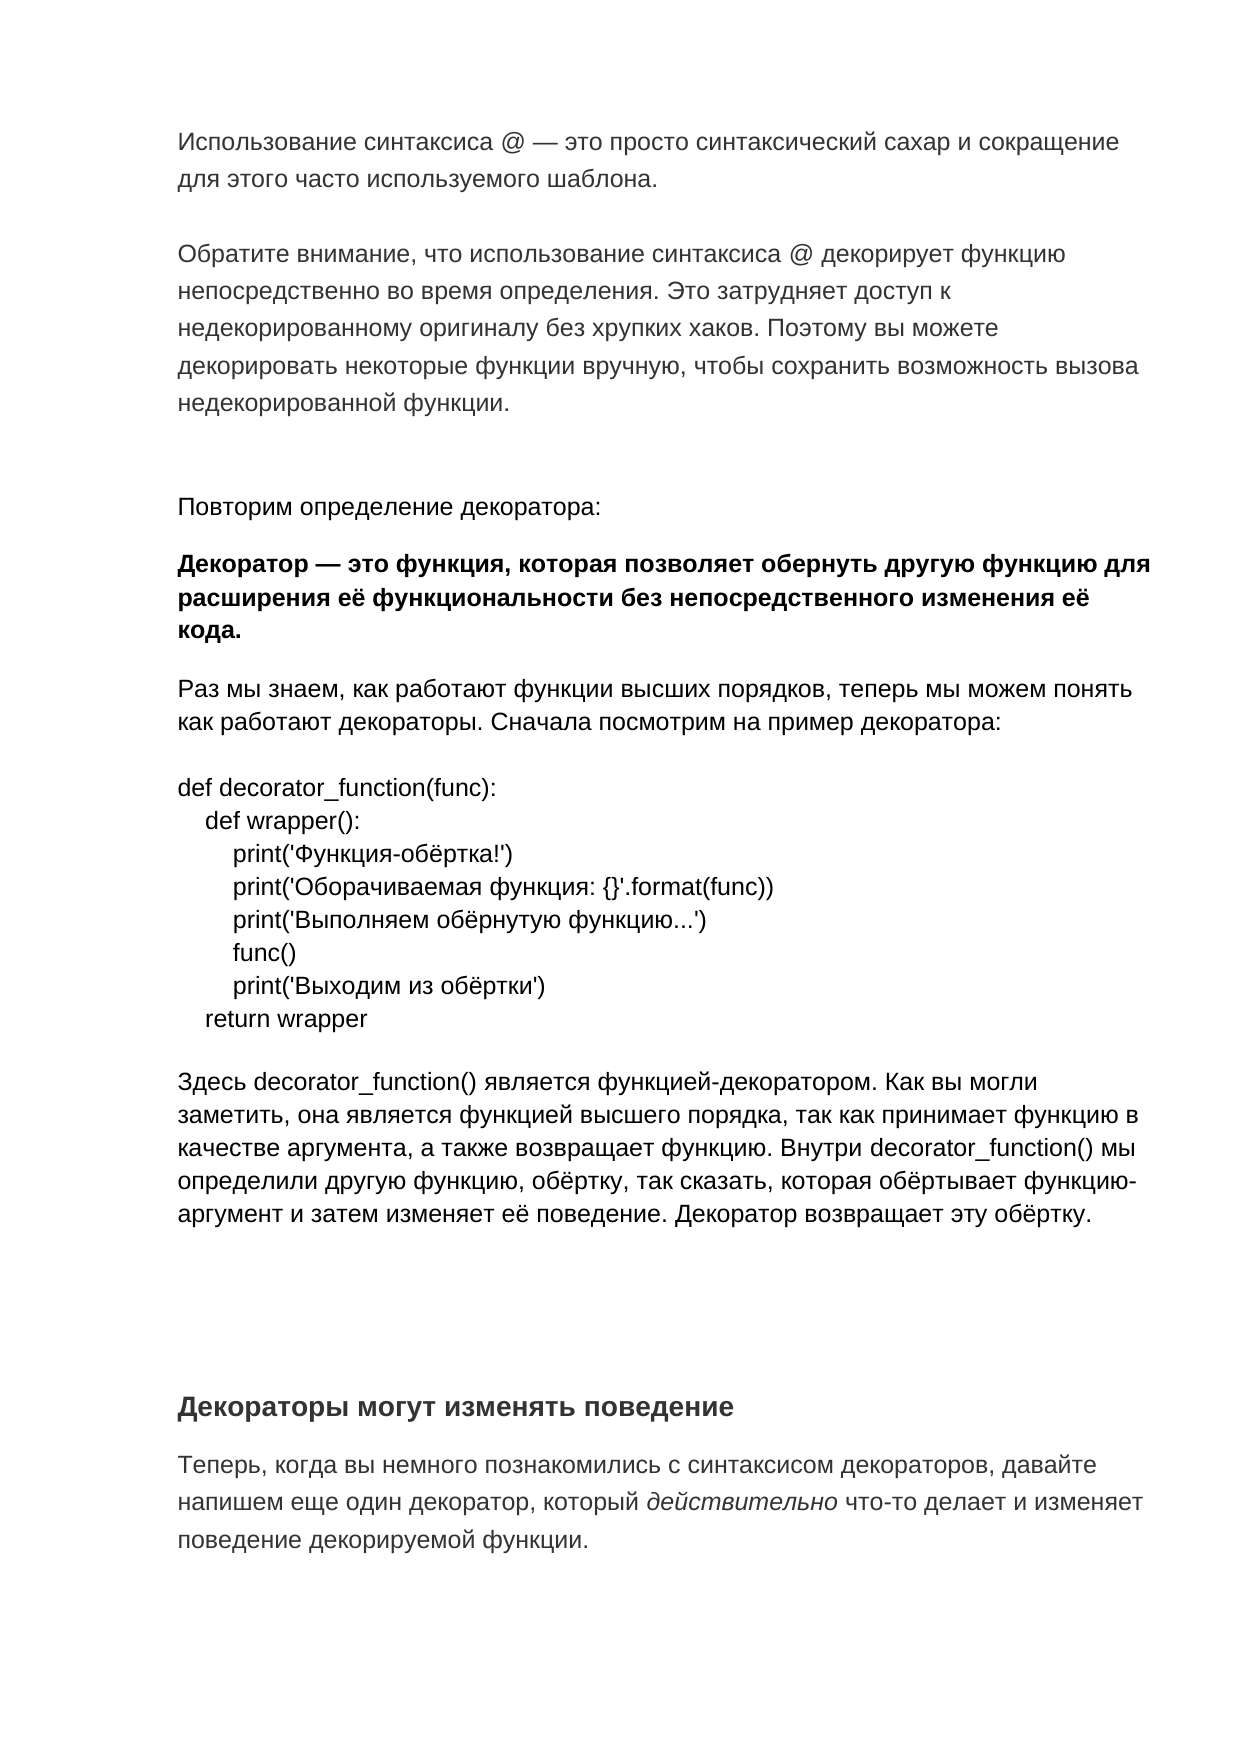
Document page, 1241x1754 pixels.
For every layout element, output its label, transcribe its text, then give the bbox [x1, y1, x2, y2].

subtitle Декораторы могут изменять поведение [177, 1387, 1152, 1423]
text func() [177, 938, 1152, 966]
text def decorator_function(func): [177, 773, 1152, 801]
text print('Функция-обёртка!') [177, 839, 1152, 867]
text print('Выполняем обёрнутую функцию...') [177, 905, 1152, 933]
text print('Выходим из обёртки') [177, 971, 1152, 999]
text Повторим определение декоратора: [177, 491, 1152, 520]
text print('Оборачиваемая функция: {}'.format(func)) [177, 872, 1152, 900]
text return wrapper [177, 1004, 1152, 1032]
text Раз мы знаем, как работают функции высших порядков, теперь мы можем понять как работают декораторы. Сначала посмотрим на пример декоратора: [177, 673, 1152, 735]
text Теперь, когда вы немного познакомились с синтаксисом декораторов, давайте напишем еще один декоратор, который действительно что-то делает и изменяет поведение декорируемой функции. [177, 1442, 1152, 1553]
text Здесь decorator_function() является функцией-декоратором. Как вы могли заметить, она является функцией высшего порядка, так как принимает функцию в качестве аргумента, а также возвращает функцию. Внутри decorator_function() мы определили другую функцию, обёртку, так сказать, которая обёртывает функцию-аргумент и затем изменяет её поведение. Декоратор возвращает эту обёртку. [177, 1067, 1152, 1228]
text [177, 118, 1152, 193]
text Декоратор — это функция, которая позволяет обернуть другую функцию для расширения её функциональности без непосредственного изменения её кода. [177, 549, 1152, 644]
text Обратите внимание, что использование синтаксиса @ декорирует функцию непосредственно во время определения. Это затрудняет доступ к недекорированному оригиналу без хрупких хаков. Поэтому вы можете декорировать некоторые функции вручную, чтобы сохранить возможность вызова недекорированной функции. [177, 230, 1152, 417]
text def wrapper(): [177, 806, 1152, 834]
